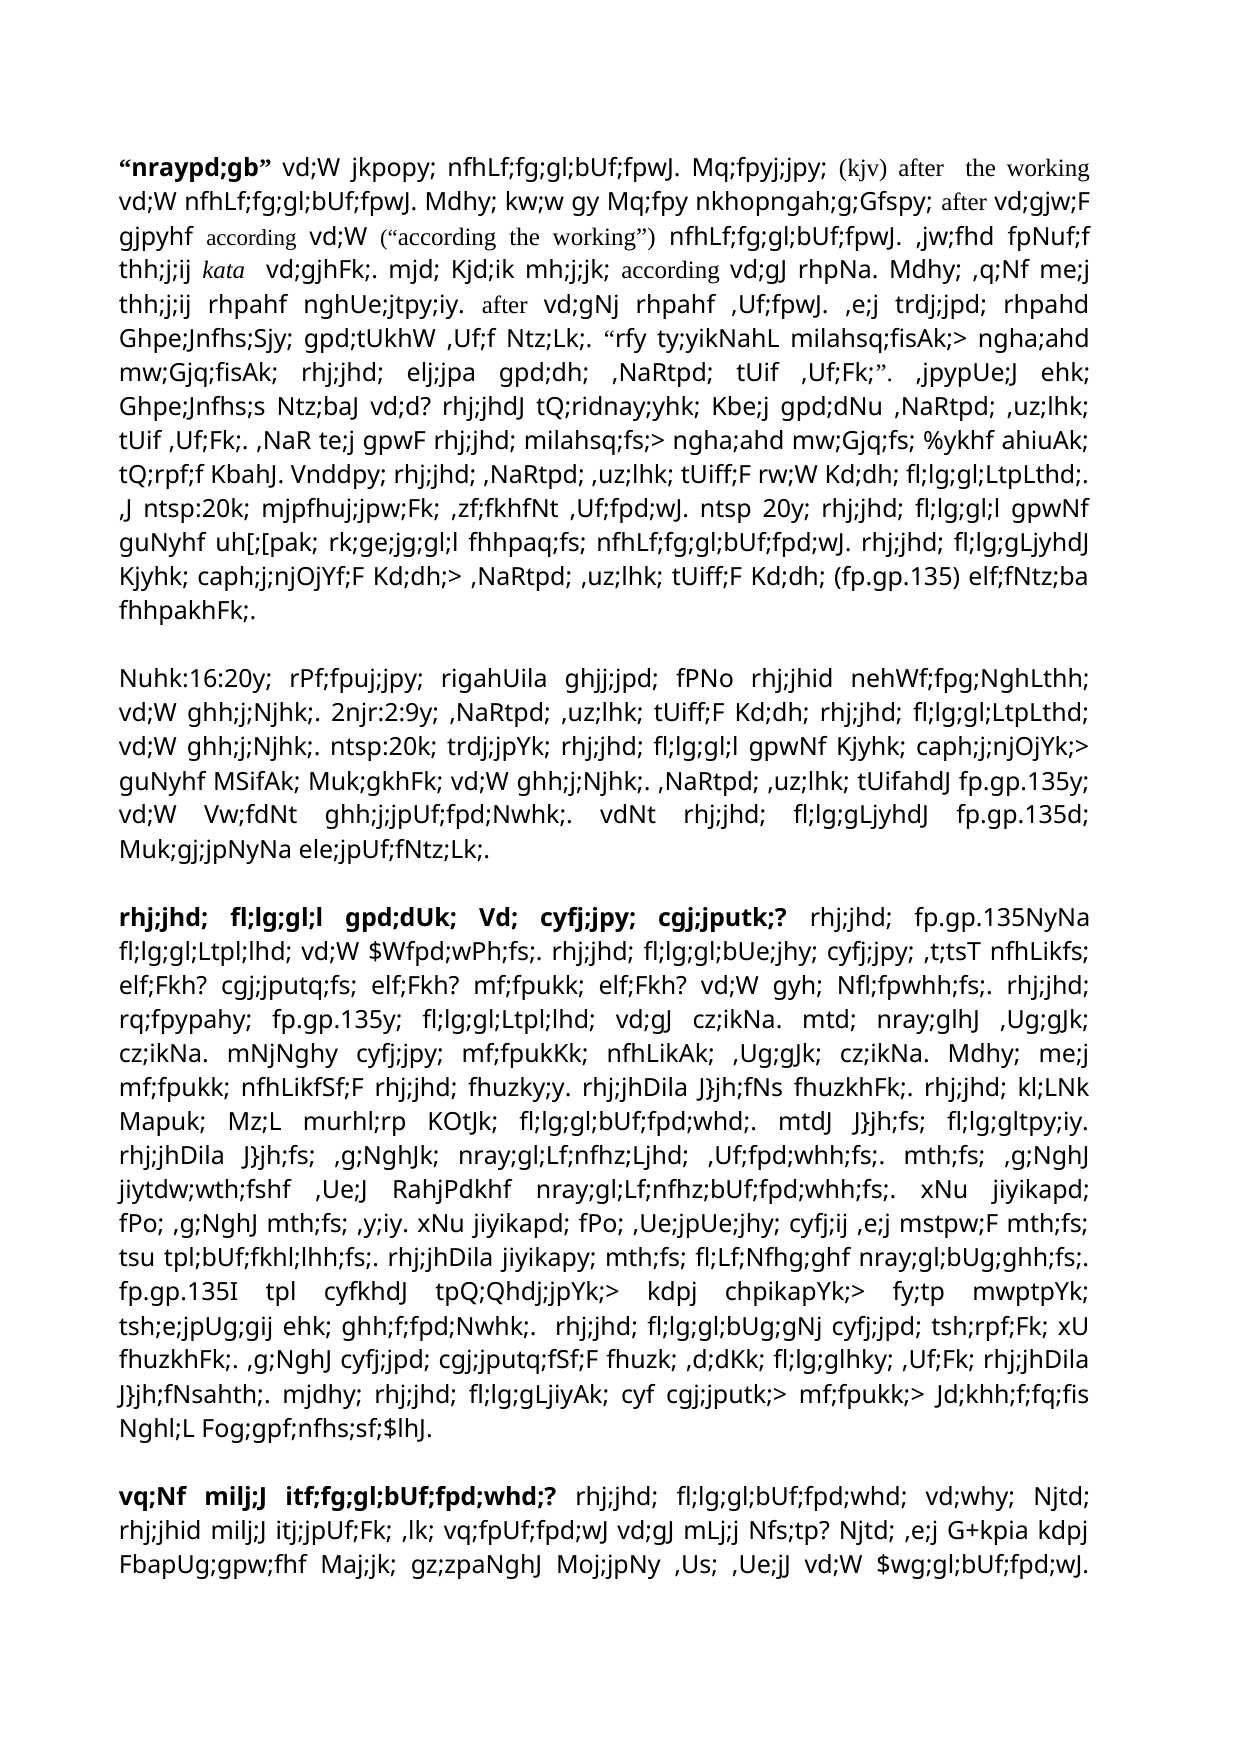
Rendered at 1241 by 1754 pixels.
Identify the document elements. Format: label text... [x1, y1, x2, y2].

list Nuhk:16:20y; rPf;fpuj;jpy; rigahUila ghjj;jpd; fPNo rhj;jhid nehWf;fpg;NghLthh; vd;W ghh;j;Njhk;. 2njr:2:9y; ,NaRtpd; ,uz;lhk; tUiff;F Kd;dh; rhj;jhd; fl;lg;gl;LtpLthd; vd;W ghh;j;Njhk;. ntsp:20k; trdj;jpYk; rhj;jhd; fl;lg;gl;l gpwNf Kjyhk; caph;j;njOjYk;> guNyhf MSifAk; Muk;gkhFk; vd;W ghh;j;Njhk;. ,NaRtpd; ,uz;lhk; tUifahdJ fp.gp.135y; vd;W Vw;fdNt ghh;j;jpUf;fpd;Nwhk;. vdNt rhj;jhd; fl;lg;gLjyhdJ fp.gp.135d; Muk;gj;jpNyNa ele;jpUf;fNtz;Lk;. [119, 661, 1090, 865]
list rhj;jhd; fl;lg;gl;l gpd;dUk; Vd; cyfj;jpy; cgj;jputk;? rhj;jhd; fp.gp.135NyNa fl;lg;gl;Ltpl;lhd; vd;W $Wfpd;wPh;fs;. rhj;jhd; fl;lg;gl;bUe;jhy; cyfj;jpy; ,t;tsT nfhLikfs; elf;Fkh? cgj;jputq;fs; elf;Fkh? mf;fpukk; elf;Fkh? vd;W gyh; Nfl;fpwhh;fs;. rhj;jhd; rq;fpypahy; fp.gp.135y; fl;lg;gl;Ltpl;lhd; vd;gJ cz;ikNa. mtd; nray;glhJ ,Ug;gJk; cz;ikNa. mNjNghy cyfj;jpy; mf;fpukKk; nfhLikAk; ,Ug;gJk; cz;ikNa. Mdhy; me;j mf;fpukk; nfhLikfSf;F rhj;jhd; fhuzky;y. rhj;jhDila J}jh;fNs fhuzkhFk;. rhj;jhd; kl;LNk Mapuk; Mz;L murhl;rp KOtJk; fl;lg;gl;bUf;fpd;whd;. mtdJ J}jh;fs; fl;lg;gltpy;iy. rhj;jhDila J}jh;fs; ,g;NghJk; nray;gl;Lf;nfhz;Ljhd; ,Uf;fpd;whh;fs;. mth;fs; ,g;NghJ jiytdw;wth;fshf ,Ue;J RahjPdkhf nray;gl;Lf;nfhz;bUf;fpd;whh;fs;. xNu jiyikapd; fPo; ,g;NghJ mth;fs; ,y;iy. xNu jiyikapd; fPo; ,Ue;jpUe;jhy; cyfj;ij ,e;j mstpw;F mth;fs; tsu tpl;bUf;fkhl;lhh;fs;. rhj;jhDila jiyikapy; mth;fs; fl;Lf;Nfhg;ghf nray;gl;bUg;ghh;fs;. fp.gp.135I tpl cyfkhdJ tpQ;Qhdj;jpYk;> kdpj chpikapYk;> fy;tp mwptpYk; tsh;e;jpUg;gij ehk; ghh;f;fpd;Nwhk;. rhj;jhd; fl;lg;gl;bUg;gNj cyfj;jpd; tsh;rpf;Fk; xU fhuzkhFk;. ,g;NghJ cyfj;jpd; cgj;jputq;fSf;F fhuzk; ,d;dKk; fl;lg;glhky; ,Uf;Fk; rhj;jhDila J}jh;fNsahth;. mjdhy; rhj;jhd; fl;lg;gLjiyAk; cyf cgj;jputk;> mf;fpukk;> Jd;khh;f;fq;fis Nghl;L Fog;gpf;nfhs;sf;$lhJ. [119, 899, 1090, 1444]
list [119, 1478, 1090, 1581]
list “nraypd;gb” vd;W jkpopy; nfhLf;fg;gl;bUf;fpwJ. Mq;fpyj;jpy; (kjv) after the working vd;W nfhLf;fg;gl;bUf;fpwJ. Mdhy; kw;w gy Mq;fpy nkhopngah;g;Gfspy; after vd;gjw;F gjpyhf according vd;W (“according the working”) nfhLf;fg;gl;bUf;fpwJ. ,jw;fhd fpNuf;f thh;j;ij kata vd;gjhFk;. mjd; Kjd;ik mh;j;jk; according vd;gJ rhpNa. Mdhy; ,q;Nf me;j thh;j;ij rhpahf nghUe;jtpy;iy. after vd;gNj rhpahf ,Uf;fpwJ. ,e;j trdj;jpd; rhpahd Ghpe;Jnfhs;Sjy; gpd;tUkhW ,Uf;f Ntz;Lk;. “rfy ty;yikNahL milahsq;fisAk;> ngha;ahd mw;Gjq;fisAk; rhj;jhd; elj;jpa gpd;dh; ,NaRtpd; tUif ,Uf;Fk;”. ,jpypUe;J ehk; Ghpe;Jnfhs;s Ntz;baJ vd;d? rhj;jhdJ tQ;ridnay;yhk; Kbe;j gpd;dNu ,NaRtpd; ,uz;lhk; tUif ,Uf;Fk;. ,NaR te;j gpwF rhj;jhd; milahsq;fs;> ngha;ahd mw;Gjq;fs; %ykhf ahiuAk; tQ;rpf;f KbahJ. Vnddpy; rhj;jhd; ,NaRtpd; ,uz;lhk; tUiff;F rw;W Kd;dh; fl;lg;gl;LtpLthd;. ,J ntsp:20k; mjpfhuj;jpw;Fk; ,zf;fkhfNt ,Uf;fpd;wJ. ntsp 20y; rhj;jhd; fl;lg;gl;l gpwNf guNyhf uh[;[pak; rk;ge;jg;gl;l fhhpaq;fs; nfhLf;fg;gl;bUf;fpd;wJ. rhj;jhd; fl;lg;gLjyhdJ Kjyhk; caph;j;njOjYf;F Kd;dh;> ,NaRtpd; ,uz;lhk; tUiff;F Kd;dh; (fp.gp.135) elf;fNtz;ba fhhpakhFk;. [119, 150, 1090, 627]
